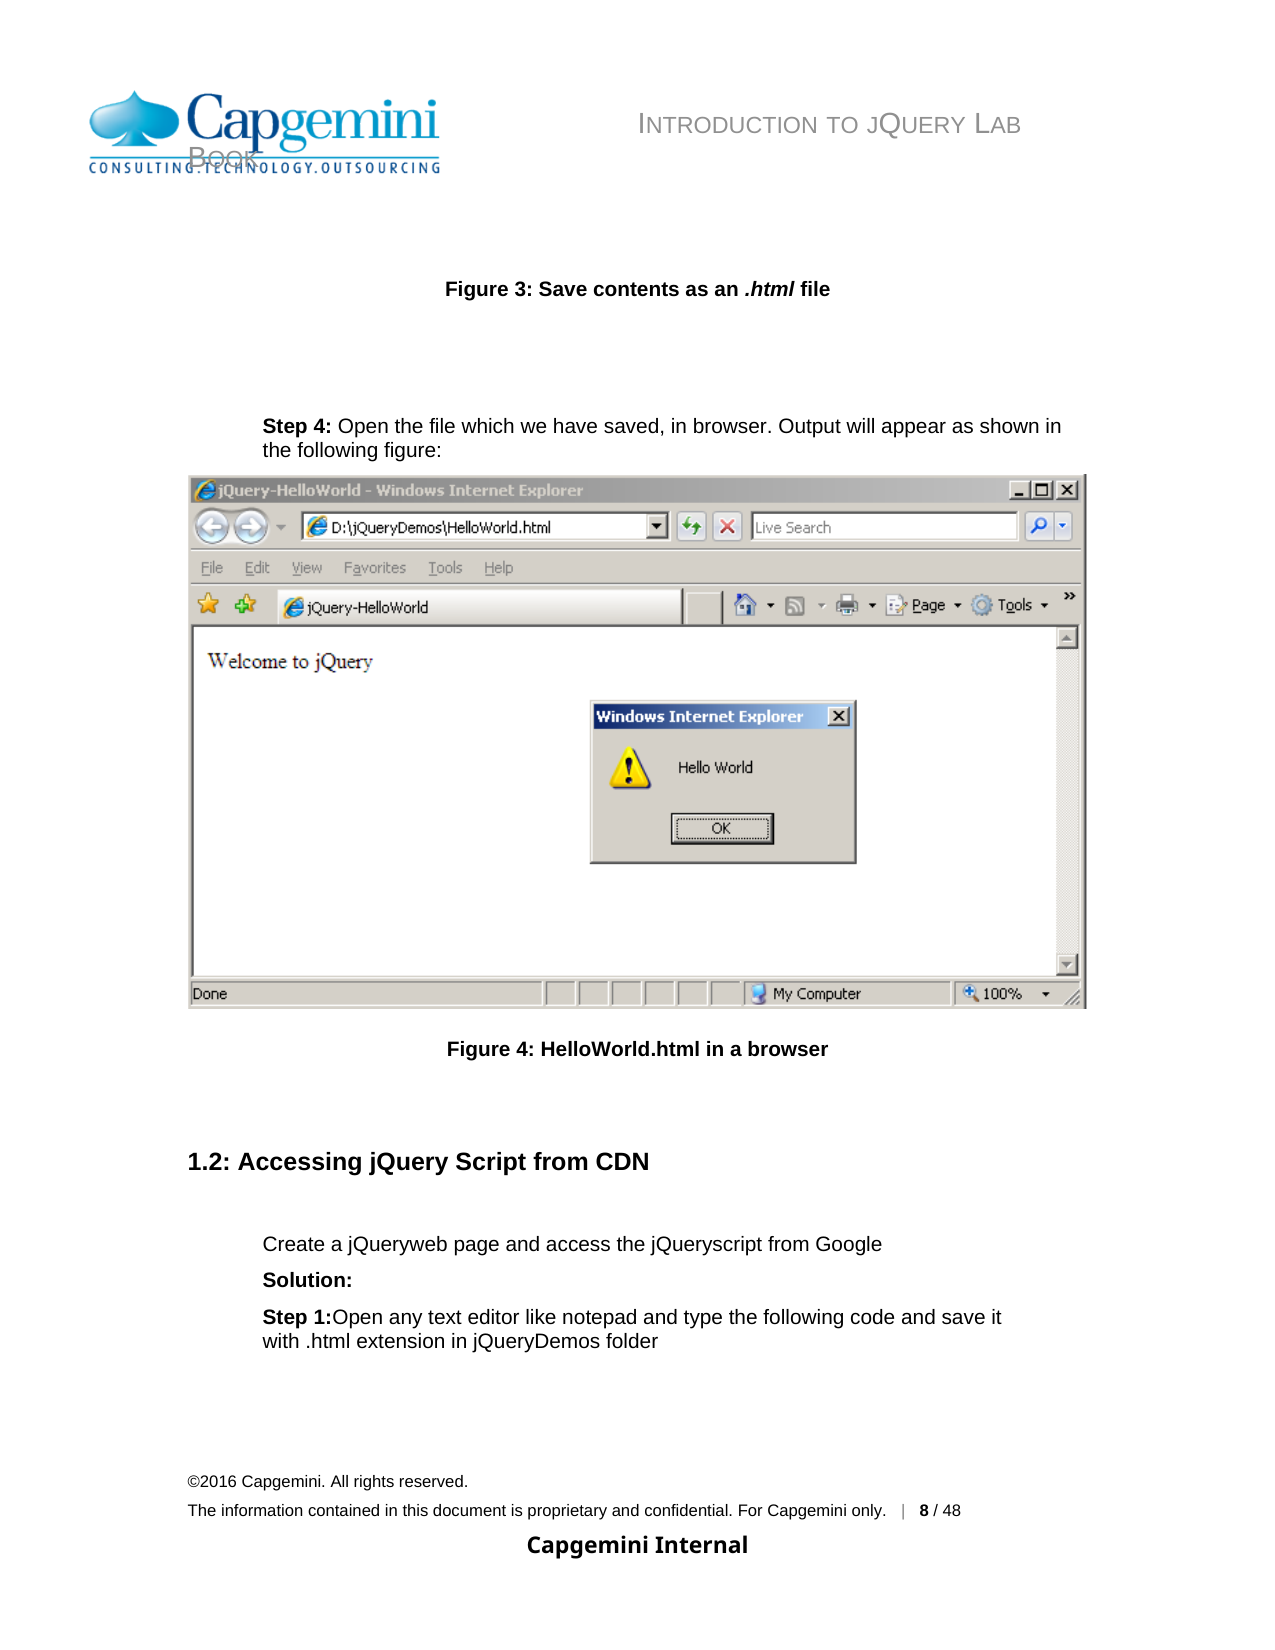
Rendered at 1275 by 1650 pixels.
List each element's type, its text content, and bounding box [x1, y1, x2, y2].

subtitle Solution: [262, 1268, 1087, 1292]
picture [187, 474, 1088, 1009]
text Figure 3: Save contents as an .html file [187, 277, 1087, 301]
text Step 4: Open the file which we have saved, in browser. Output will appear as shown in the following figure: [262, 414, 1087, 462]
picture [87, 89, 443, 177]
subtitle 1.2: Accessing jQuery Script from CDN [187, 1147, 1050, 1176]
subtitle Create a jQueryweb page and access the jQueryscript from Google [262, 1232, 1087, 1256]
text Step 1:Open any text editor like notepad and type the following code and save it with .html extension in jQueryDemos folder [262, 1304, 1087, 1352]
text Figure 4: HelloWorld.html in a browser [187, 1037, 1087, 1061]
